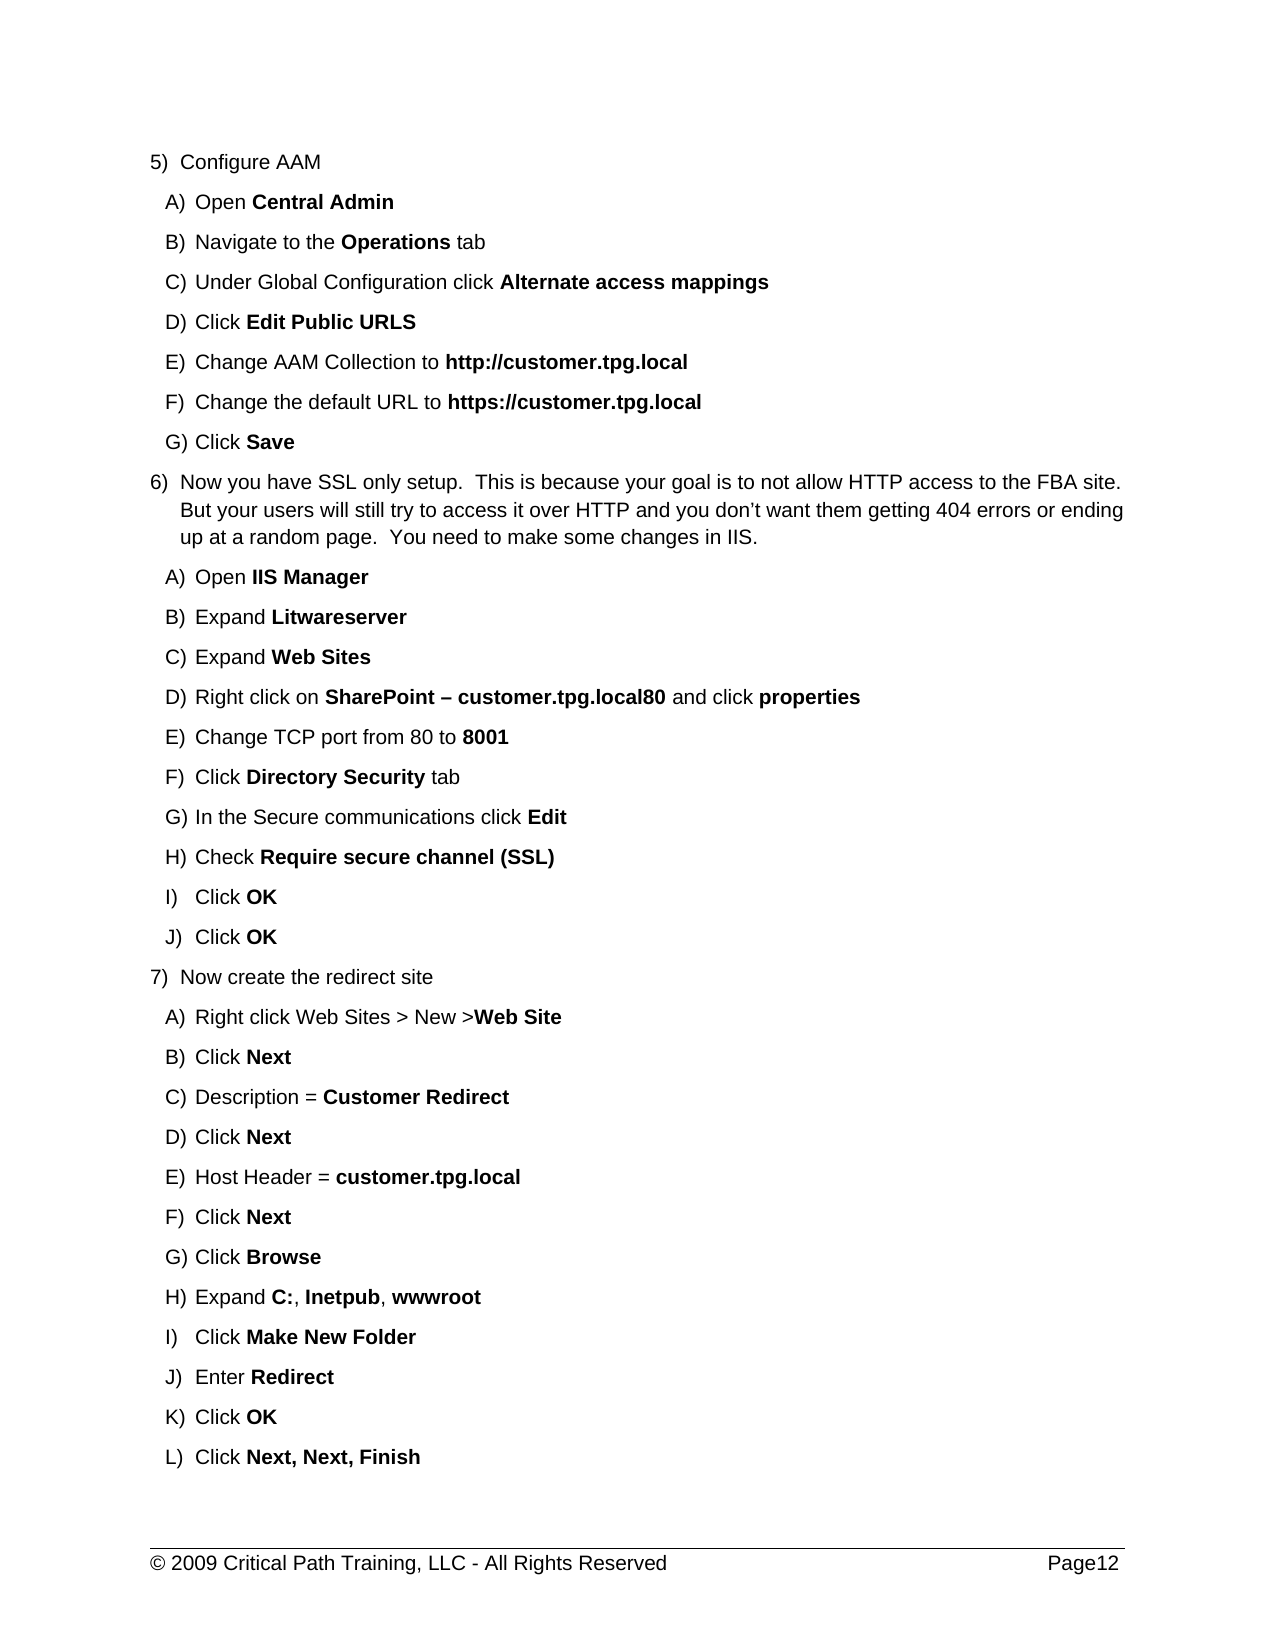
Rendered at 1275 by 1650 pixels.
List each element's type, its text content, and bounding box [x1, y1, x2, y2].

list Expand C:, Inetpub, wwwroot [165, 1285, 1125, 1309]
list Click Browse [165, 1245, 1125, 1269]
text Now create the redirect site [150, 965, 1125, 989]
list Navigate to the Operations tab [165, 230, 1125, 254]
list Click Make New Folder [165, 1325, 1125, 1349]
list Click Save [165, 430, 1125, 454]
list Change AAM Collection to http://customer.tpg.local [165, 350, 1125, 374]
list Open IIS Manager [165, 565, 1125, 589]
list Click Next [165, 1045, 1125, 1069]
list Check Require secure channel (SSL) [165, 845, 1125, 869]
list Enter Redirect [165, 1365, 1125, 1389]
list Click OK [165, 925, 1125, 949]
list Host Header = customer.tpg.local [165, 1165, 1125, 1189]
list Right click Web Sites > New >Web Site [165, 1005, 1125, 1029]
list Change TCP port from 80 to 8001 [165, 725, 1125, 749]
list In the Secure communications click Edit [165, 805, 1125, 829]
text Now you have SSL only setup. This is because your goal is to not allow HTTP access to the FBA site. But your users will still try to access it over HTTP and you don’t want them getting 404 errors or ending up at a random page. You need to make some changes in IIS. [150, 470, 1125, 549]
list Click OK [165, 885, 1125, 909]
list Click OK [165, 1405, 1125, 1429]
list Click Next, Next, Finish [165, 1445, 1125, 1469]
list Click Next [165, 1205, 1125, 1229]
list Expand Web Sites [165, 645, 1125, 669]
list Change the default URL to https://customer.tpg.local [165, 390, 1125, 414]
list Description = Customer Redirect [165, 1085, 1125, 1109]
text Configure AAM [150, 150, 1125, 174]
list Click Edit Public URLS [165, 310, 1125, 334]
list Expand Litwareserver [165, 605, 1125, 629]
list Click Next [165, 1125, 1125, 1149]
list Open Central Admin [165, 190, 1125, 214]
list Click Directory Security tab [165, 765, 1125, 789]
list Right click on SharePoint – customer.tpg.local80 and click properties [165, 685, 1125, 709]
list Under Global Configuration click Alternate access mappings [165, 270, 1125, 294]
